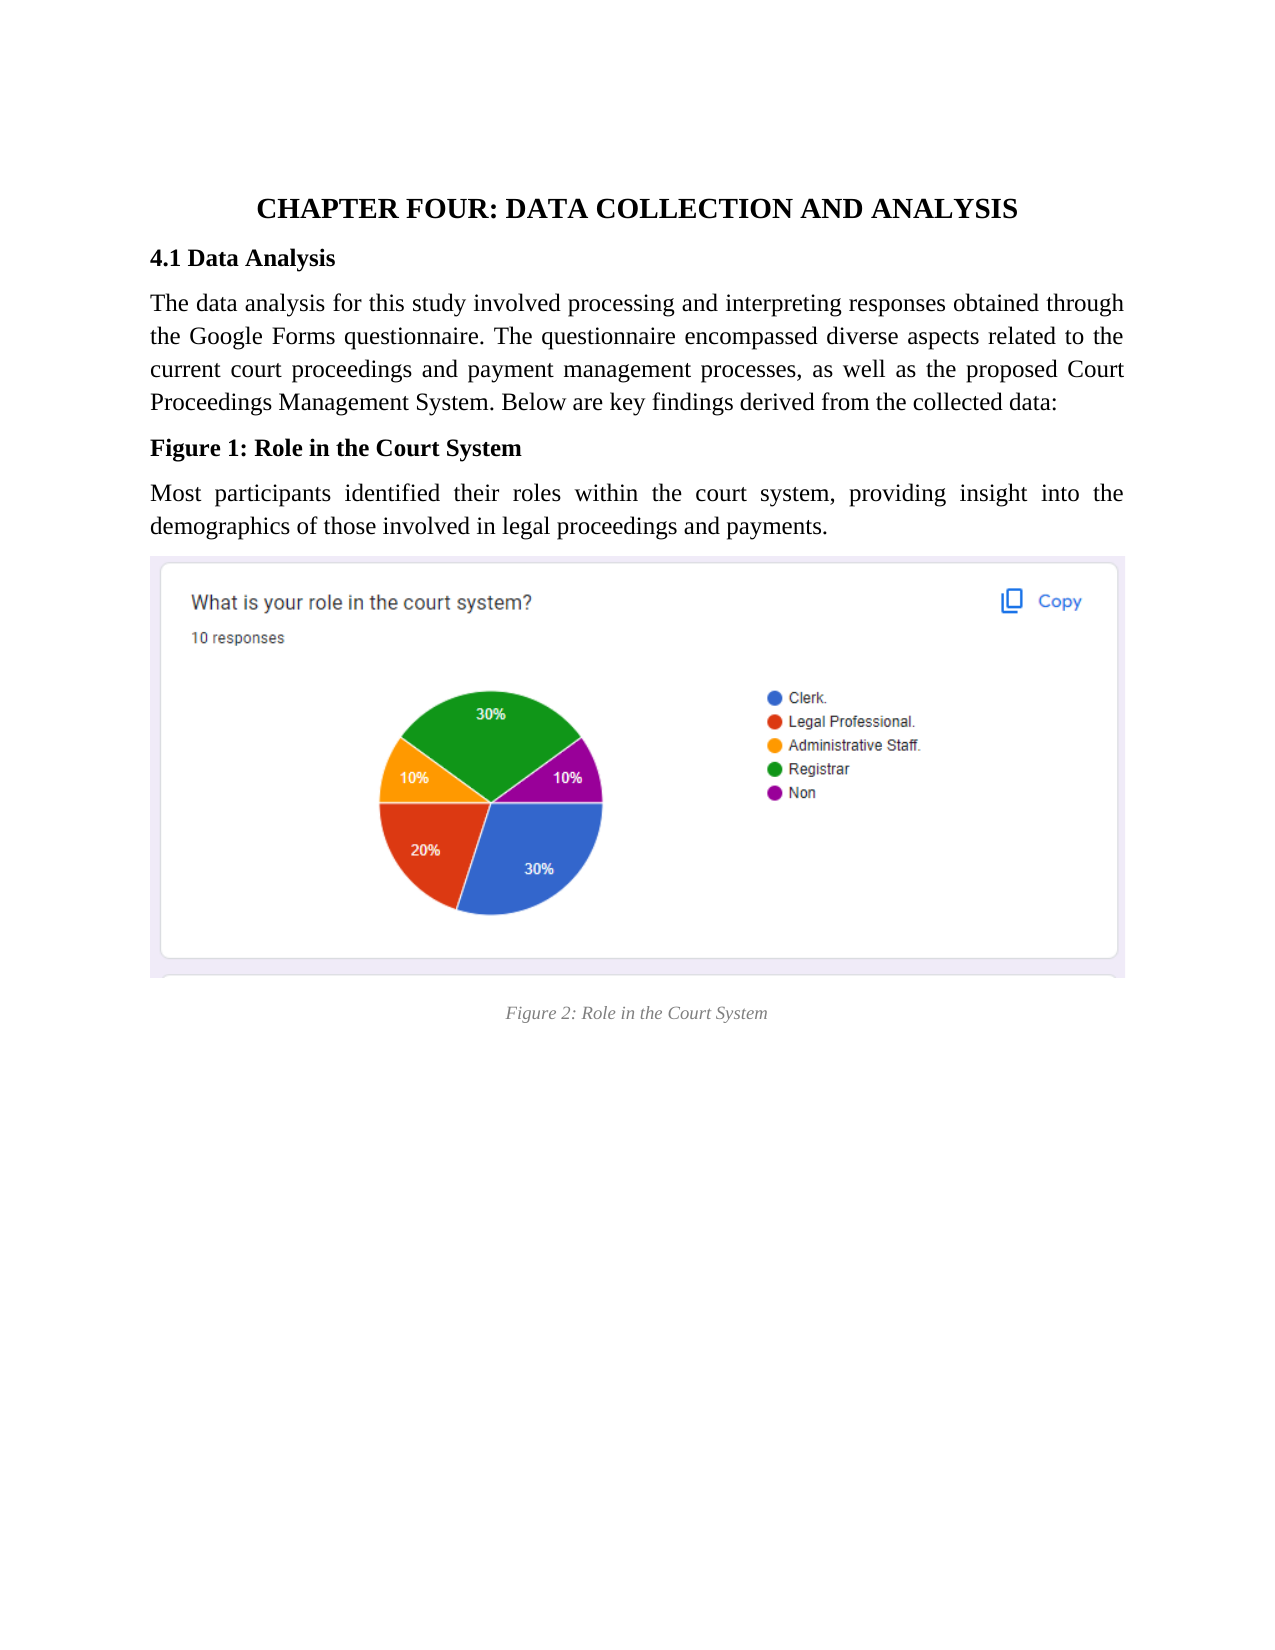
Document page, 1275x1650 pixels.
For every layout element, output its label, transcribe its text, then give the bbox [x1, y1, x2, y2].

subtitle 4.1 Data Analysis [150, 243, 1125, 271]
subtitle CHAPTER FOUR: DATA COLLECTION AND ANALYSIS [150, 192, 1125, 225]
subtitle Figure 1: Role in the Court System [150, 433, 1125, 462]
text Figure 2: Role in the Court System [150, 1002, 1125, 1024]
text Most participants identified their roles within the court system, providing insight into the demographics of those involved in legal proceedings and payments. [150, 478, 1125, 540]
text The data analysis for this study involved processing and interpreting responses obtained through the Google Forms questionnaire. The questionnaire encompassed diverse aspects related to the current court proceedings and payment management processes, as well as the proposed Court Proceedings Management System. Below are key findings derived from the collected data: [150, 288, 1125, 416]
picture [150, 556, 1125, 978]
